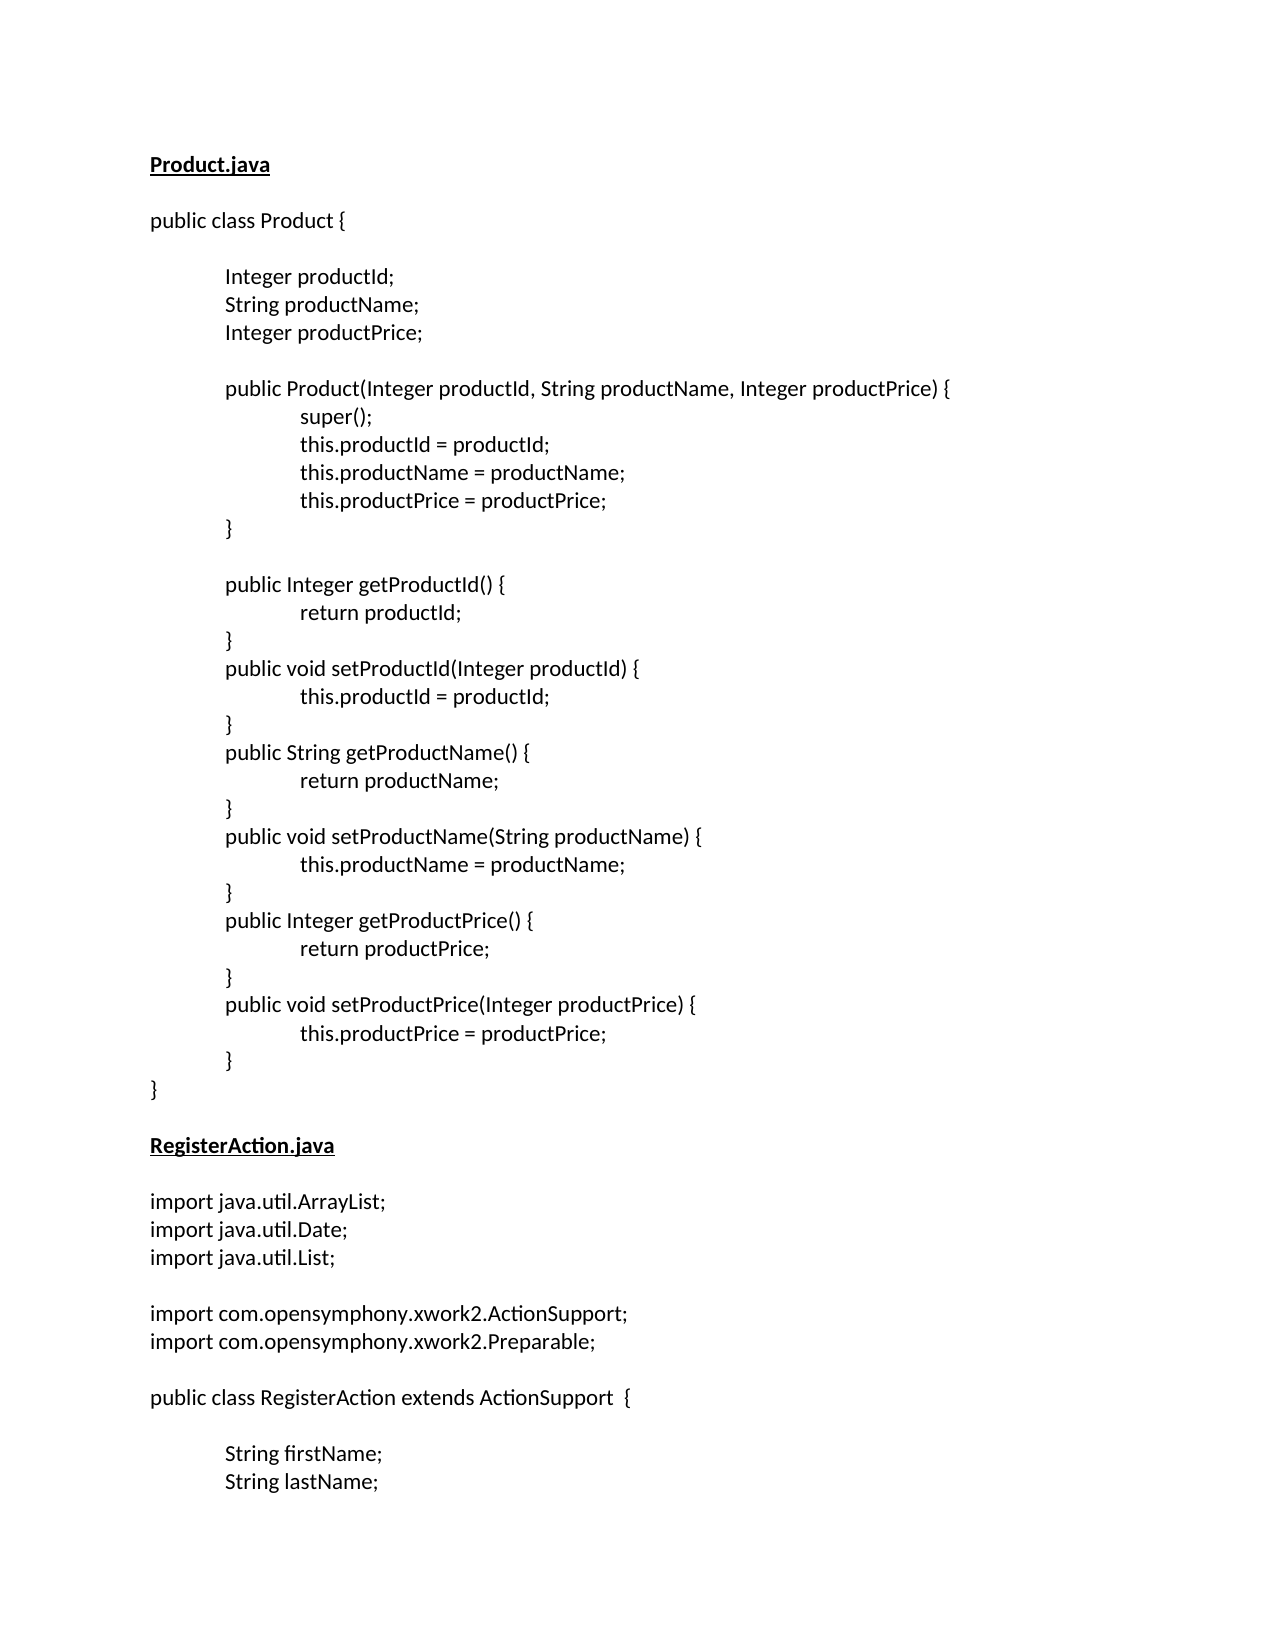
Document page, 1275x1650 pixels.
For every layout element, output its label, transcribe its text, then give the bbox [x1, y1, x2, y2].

text } [150, 710, 1125, 738]
text this.productId = productId; [150, 682, 1125, 710]
text String firstName; [150, 1439, 1125, 1467]
text String lastName; [150, 1467, 1125, 1495]
text } [150, 878, 1125, 907]
text } [150, 1047, 1125, 1075]
text RegisterAction.java [150, 1131, 1125, 1159]
text return productId; [150, 598, 1125, 626]
text } [150, 1075, 1125, 1103]
text Integer productId; [150, 262, 1125, 290]
text return productPrice; [150, 934, 1125, 963]
text import java.util.ArrayList; [150, 1187, 1125, 1215]
text public String getProductName() { [150, 738, 1125, 766]
text return productName; [150, 766, 1125, 794]
text import java.util.List; [150, 1243, 1125, 1271]
text Product.java [150, 150, 1125, 178]
text this.productId = productId; [150, 430, 1125, 458]
text public Product(Integer productId, String productName, Integer productPrice) { [150, 374, 1125, 402]
text public void setProductName(String productName) { [150, 822, 1125, 851]
text this.productName = productName; [150, 458, 1125, 486]
text public Integer getProductId() { [150, 570, 1125, 598]
text this.productPrice = productPrice; [150, 486, 1125, 514]
text String productName; [150, 290, 1125, 318]
text } [150, 963, 1125, 991]
text this.productPrice = productPrice; [150, 1019, 1125, 1047]
text } [150, 514, 1125, 542]
text public class Product { [150, 206, 1125, 234]
text public void setProductPrice(Integer productPrice) { [150, 991, 1125, 1019]
text import java.util.Date; [150, 1215, 1125, 1243]
text super(); [150, 402, 1125, 430]
text public void setProductId(Integer productId) { [150, 654, 1125, 682]
text Integer productPrice; [150, 318, 1125, 346]
text import com.opensymphony.xwork2.ActionSupport; [150, 1299, 1125, 1327]
text } [150, 626, 1125, 654]
text public Integer getProductPrice() { [150, 907, 1125, 934]
text import com.opensymphony.xwork2.Preparable; [150, 1327, 1125, 1355]
text this.productName = productName; [150, 851, 1125, 878]
text } [150, 794, 1125, 822]
text public class RegisterAction extends ActionSupport { [150, 1383, 1125, 1411]
